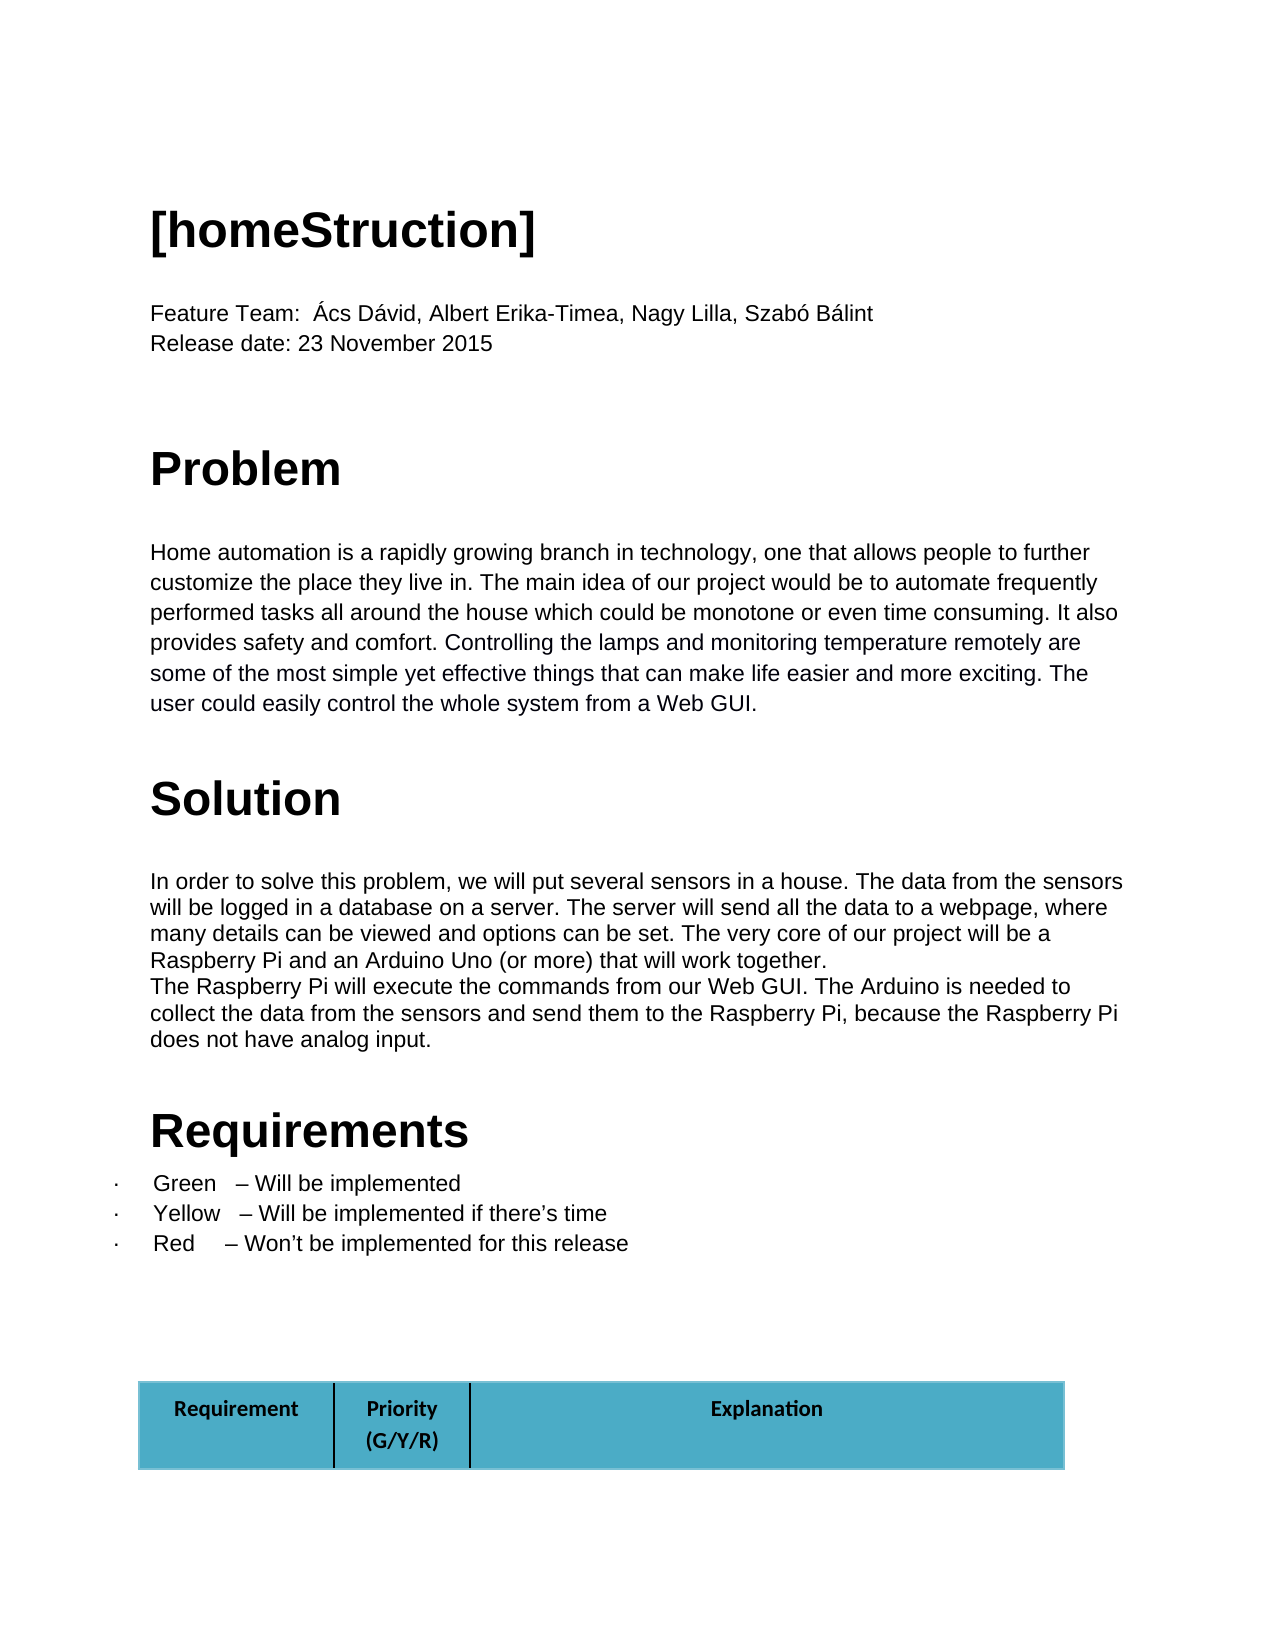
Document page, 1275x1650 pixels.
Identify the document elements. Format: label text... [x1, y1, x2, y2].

table_header Priority (G/Y/R) [335, 1383, 469, 1468]
table_header Explanation [471, 1383, 1063, 1468]
subtitle Requirements [150, 1102, 1125, 1157]
text · Green – Will be implemented [112, 1170, 1125, 1196]
subtitle [homeStruction] [150, 200, 1125, 257]
text · Red – Won’t be implemented for this release [112, 1230, 1125, 1257]
subtitle Solution [150, 770, 1125, 825]
text The Raspberry Pi will execute the commands from our Web GUI. The Arduino is needed to collect the data from the sensors and send them to the Raspberry Pi, because the Raspberry Pi does not have analog input. [150, 973, 1125, 1052]
text Release date: 23 November 2015 [150, 330, 1125, 357]
text In order to solve this problem, we will put several sensors in a house. The data from the sensors will be logged in a database on a server. The server will send all the data to a webpage, where many details can be viewed and options can be set. The very core of our project will be a Raspberry Pi and an Arduino Uno (or more) that will work together. [150, 868, 1125, 973]
text · Yellow – Will be implemented if there’s time [112, 1200, 1125, 1226]
text Home automation is a rapidly growing branch in technology, one that allows people to further customize the place they live in. The main idea of our project would be to automate frequently performed tasks all around the house which could be monotone or even time consuming. It also provides safety and comfort. Controlling the lamps and monitoring temperature remotely are some of the most simple yet effective things that can make life easier and more exciting. The user could easily control the whole system from a Web GUI. [150, 539, 1125, 716]
text Feature Team: Ács Dávid, Albert Erika-Timea, Nagy Lilla, Szabó Bálint [150, 300, 1125, 327]
subtitle Problem [150, 441, 1125, 496]
table_header Requirement [140, 1383, 333, 1468]
